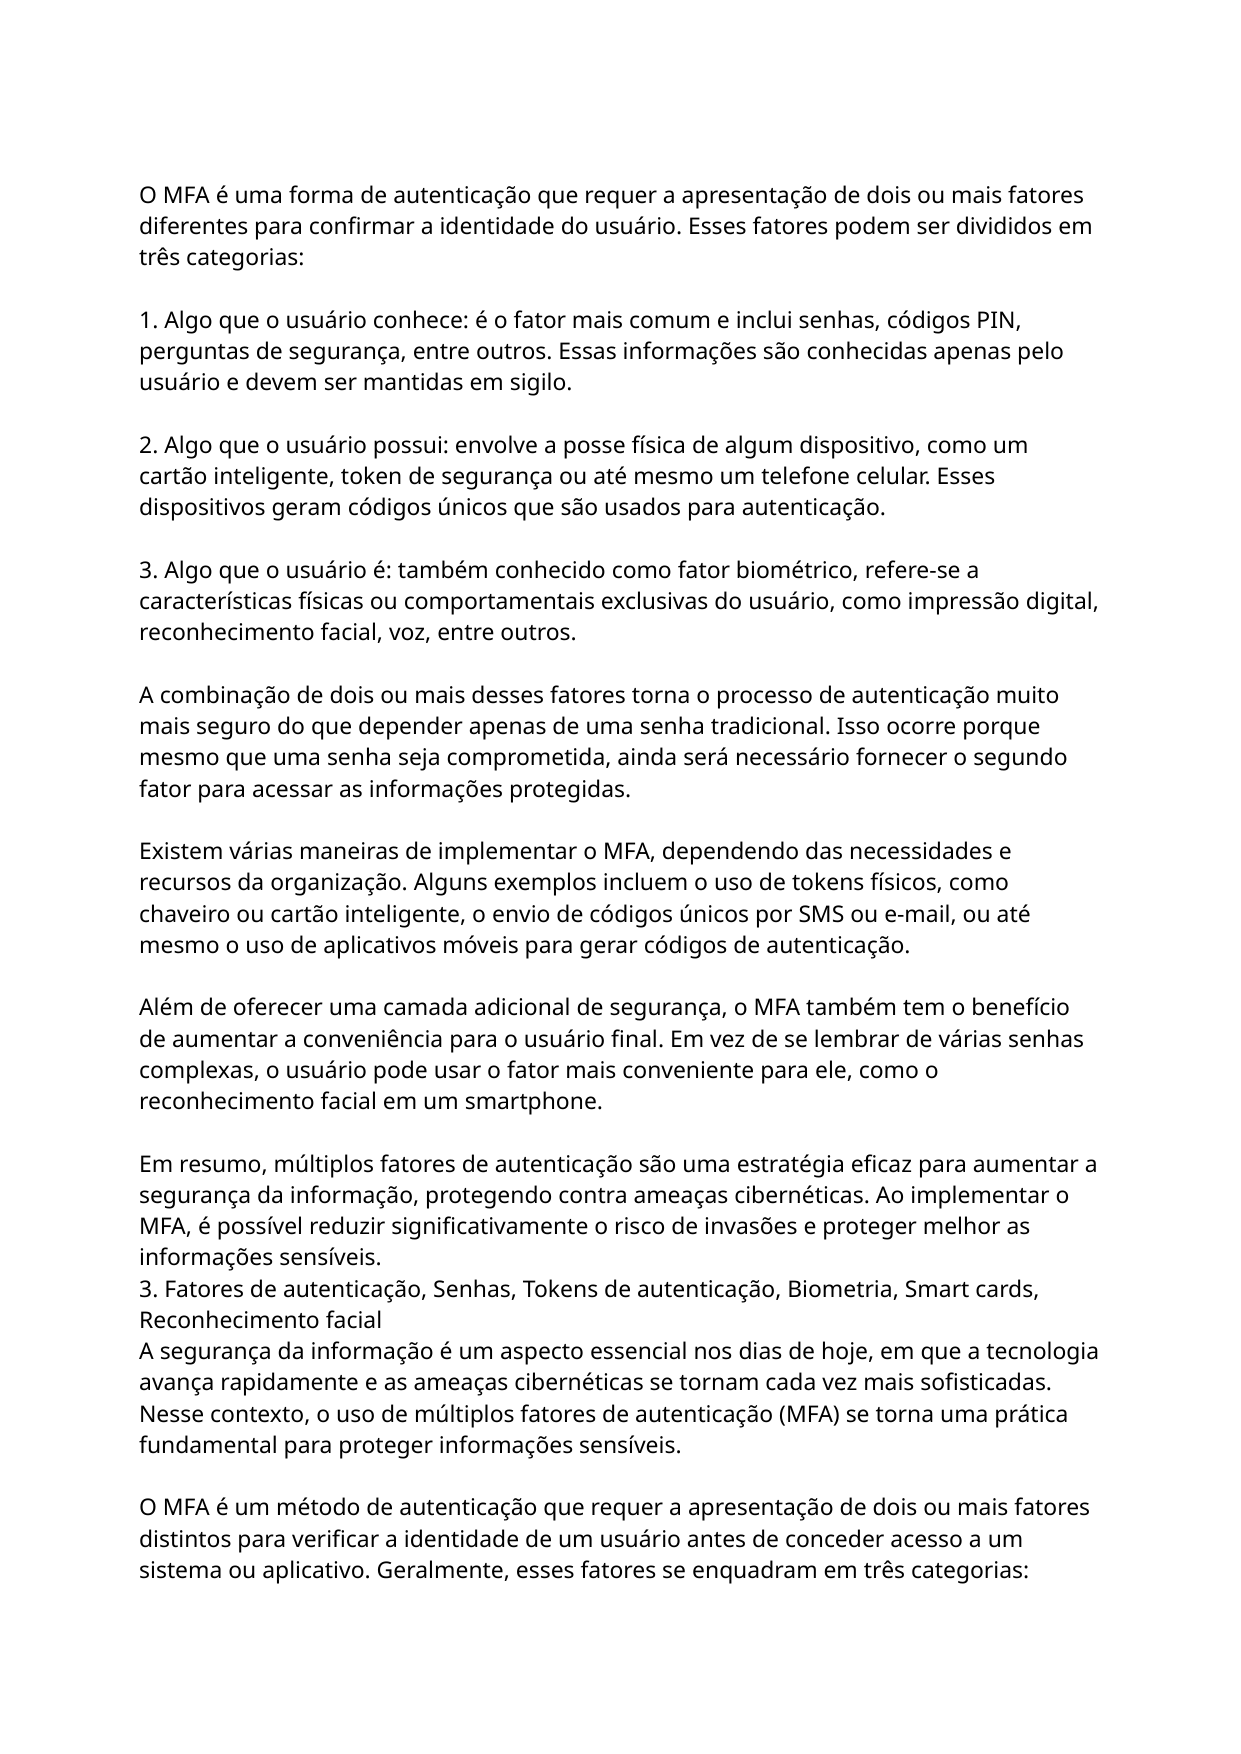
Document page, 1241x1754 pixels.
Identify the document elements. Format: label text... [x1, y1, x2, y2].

text 1. Algo que o usuário conhece: é o fator mais comum e inclui senhas, códigos PIN, perguntas de segurança, entre outros. Essas informações são conhecidas apenas pelo usuário e devem ser mantidas em sigilo. [139, 304, 1101, 398]
text O MFA é um método de autenticação que requer a apresentação de dois ou mais fatores distintos para verificar a identidade de um usuário antes de conceder acesso a um sistema ou aplicativo. Geralmente, esses fatores se enquadram em três categorias: [139, 1491, 1101, 1585]
text 3. Fatores de autenticação, Senhas, Tokens de autenticação, Biometria, Smart cards, Reconhecimento facial [139, 1273, 1101, 1335]
text O MFA é uma forma de autenticação que requer a apresentação de dois ou mais fatores diferentes para confirmar a identidade do usuário. Esses fatores podem ser divididos em três categorias: [139, 179, 1101, 273]
text Além de oferecer uma camada adicional de segurança, o MFA também tem o benefício de aumentar a conveniência para o usuário final. Em vez de se lembrar de várias senhas complexas, o usuário pode usar o fator mais conveniente para ele, como o reconhecimento facial em um smartphone. [139, 991, 1101, 1116]
text A segurança da informação é um aspecto essencial nos dias de hoje, em que a tecnologia avança rapidamente e as ameaças cibernéticas se tornam cada vez mais sofisticadas. Nesse contexto, o uso de múltiplos fatores de autenticação (MFA) se torna uma prática fundamental para proteger informações sensíveis. [139, 1335, 1101, 1460]
text A combinação de dois ou mais desses fatores torna o processo de autenticação muito mais seguro do que depender apenas de uma senha tradicional. Isso ocorre porque mesmo que uma senha seja comprometida, ainda será necessário fornecer o segundo fator para acessar as informações protegidas. [139, 679, 1101, 804]
text Em resumo, múltiplos fatores de autenticação são uma estratégia eficaz para aumentar a segurança da informação, protegendo contra ameaças cibernéticas. Ao implementar o MFA, é possível reduzir significativamente o risco de invasões e proteger melhor as informações sensíveis. [139, 1148, 1101, 1273]
text 2. Algo que o usuário possui: envolve a posse física de algum dispositivo, como um cartão inteligente, token de segurança ou até mesmo um telefone celular. Esses dispositivos geram códigos únicos que são usados para autenticação. [139, 429, 1101, 523]
text Existem várias maneiras de implementar o MFA, dependendo das necessidades e recursos da organização. Alguns exemplos incluem o uso de tokens físicos, como chaveiro ou cartão inteligente, o envio de códigos únicos por SMS ou e-mail, ou até mesmo o uso de aplicativos móveis para gerar códigos de autenticação. [139, 835, 1101, 960]
text 3. Algo que o usuário é: também conhecido como fator biométrico, refere-se a características físicas ou comportamentais exclusivas do usuário, como impressão digital, reconhecimento facial, voz, entre outros. [139, 554, 1101, 648]
